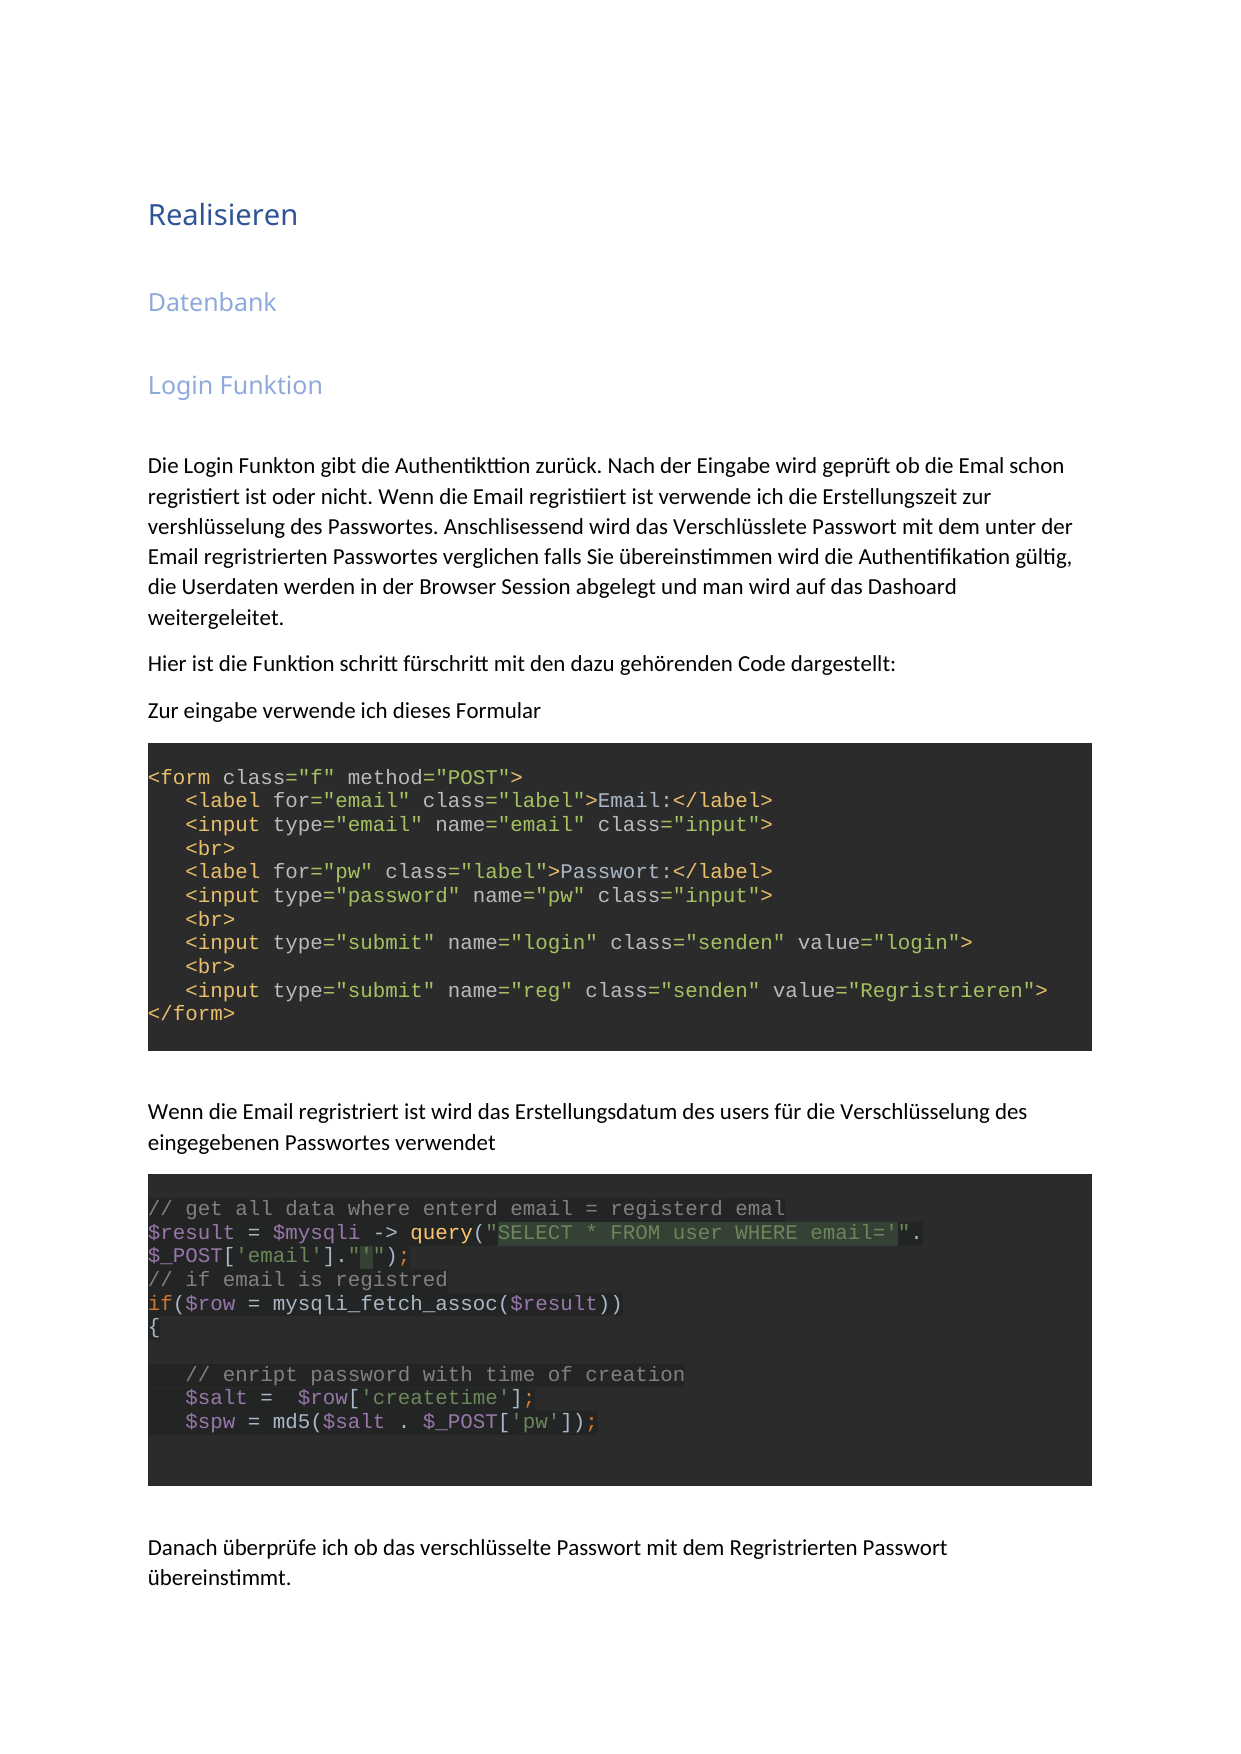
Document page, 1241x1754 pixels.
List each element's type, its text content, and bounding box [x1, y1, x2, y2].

text // get all data where enterd email = registerd emal $result = $mysqli -> query("SELECT * FROM user WHERE email='".$_POST['email']."'"); // if email is registred if($row = mysqli_fetch_assoc($result)) { // enript password with time of creation $salt = $row['createtime']; $spw = md5($salt . $_POST['pw']); [148, 1174, 1092, 1486]
text Zur eingabe verwende ich dieses Formular [148, 696, 1092, 724]
subtitle Realisieren [148, 194, 1092, 234]
text Hier ist die Funktion schritt fürschritt mit den dazu gehörenden Code dargestellt: [148, 649, 1092, 677]
subtitle Login Funktion [148, 368, 1092, 402]
text Die Login Funkton gibt die Authentikttion zurück. Nach der Eingabe wird geprüft ob die Emal schon regristiert ist oder nicht. Wenn die Email regristiiert ist verwende ich die Erstellungszeit zur vershlüsselung des Passwortes. Anschlisessend wird das Verschlüsslete Passwort mit dem unter der Email regristrierten Passwortes verglichen falls Sie übereinstimmen wird die Authentifikation gültig, die Userdaten werden in der Browser Session abgelegt und man wird auf das Dashoard weitergeleitet. [148, 452, 1092, 631]
text <form class="f" method="POST"> <label for="email" class="label">Email:</label> <input type="email" name="email" class="input"> <br> <label for="pw" class="label">Passwort:</label> <input type="password" name="pw" class="input"> <br> <input type="submit" name="login" class="senden" value="login"> <br> <input type="submit" name="reg" class="senden" value="Regristrieren"> </form> [148, 767, 1092, 1027]
text Danach überprüfe ich ob das verschlüsselte Passwort mit dem Regristrierten Passwort übereinstimmt. [148, 1533, 1092, 1591]
text Wenn die Email regristriert ist wird das Erstellungsdatum des users für die Verschlüsselung des eingegebenen Passwortes verwendet [148, 1097, 1092, 1156]
subtitle Datenbank [148, 284, 1092, 318]
